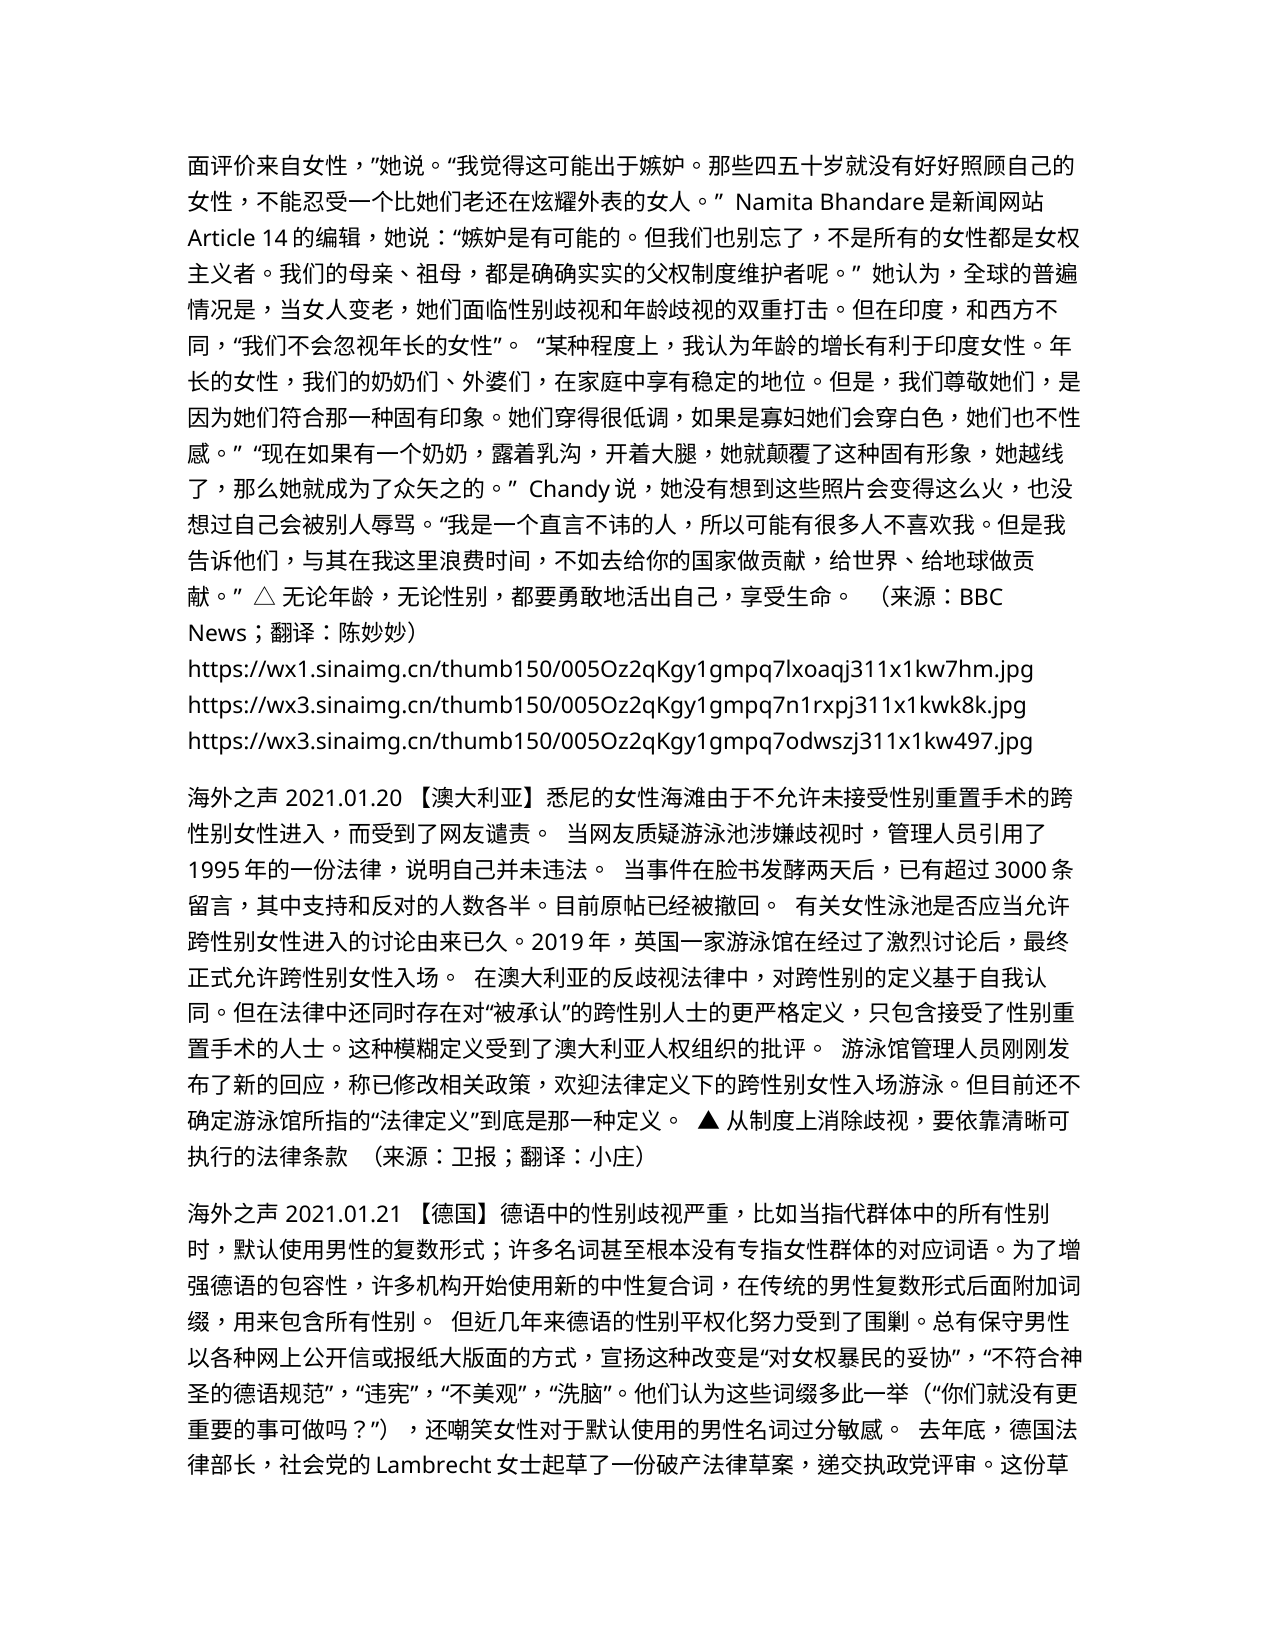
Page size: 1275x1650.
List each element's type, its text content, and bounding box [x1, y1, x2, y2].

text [187, 150, 1087, 756]
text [187, 1198, 1087, 1481]
text 海外之声 2021.01.20 【澳大利亚】悉尼的女性海滩由于不允许未接受性别重置手术的跨性别女性进入，而受到了网友谴责。 当网友质疑游泳池涉嫌歧视时，管理人员引用了1995年的一份法律，说明自己并未违法。 当事件在脸书发酵两天后，已有超过3000条留言，其中支持和反对的人数各半。目前原帖已经被撤回。 有关女性泳池是否应当允许跨性别女性进入的讨论由来已久。2019年，英国一家游泳馆在经过了激烈讨论后，最终正式允许跨性别女性入场。 在澳大利亚的反歧视法律中，对跨性别的定义基于自我认同。但在法律中还同时存在对“被承认”的跨性别人士的更严格定义，只包含接受了性别重置手术的人士。这种模糊定义受到了澳大利亚人权组织的批评。 游泳馆管理人员刚刚发布了新的回应，称已修改相关政策，欢迎法律定义下的跨性别女性入场游泳。但目前还不确定游泳馆所指的“法律定义”到底是那一种定义。 ▲ 从制度上消除歧视，要依靠清晰可执行的法律条款 （来源：卫报；翻译：小庄） [187, 782, 1087, 1172]
